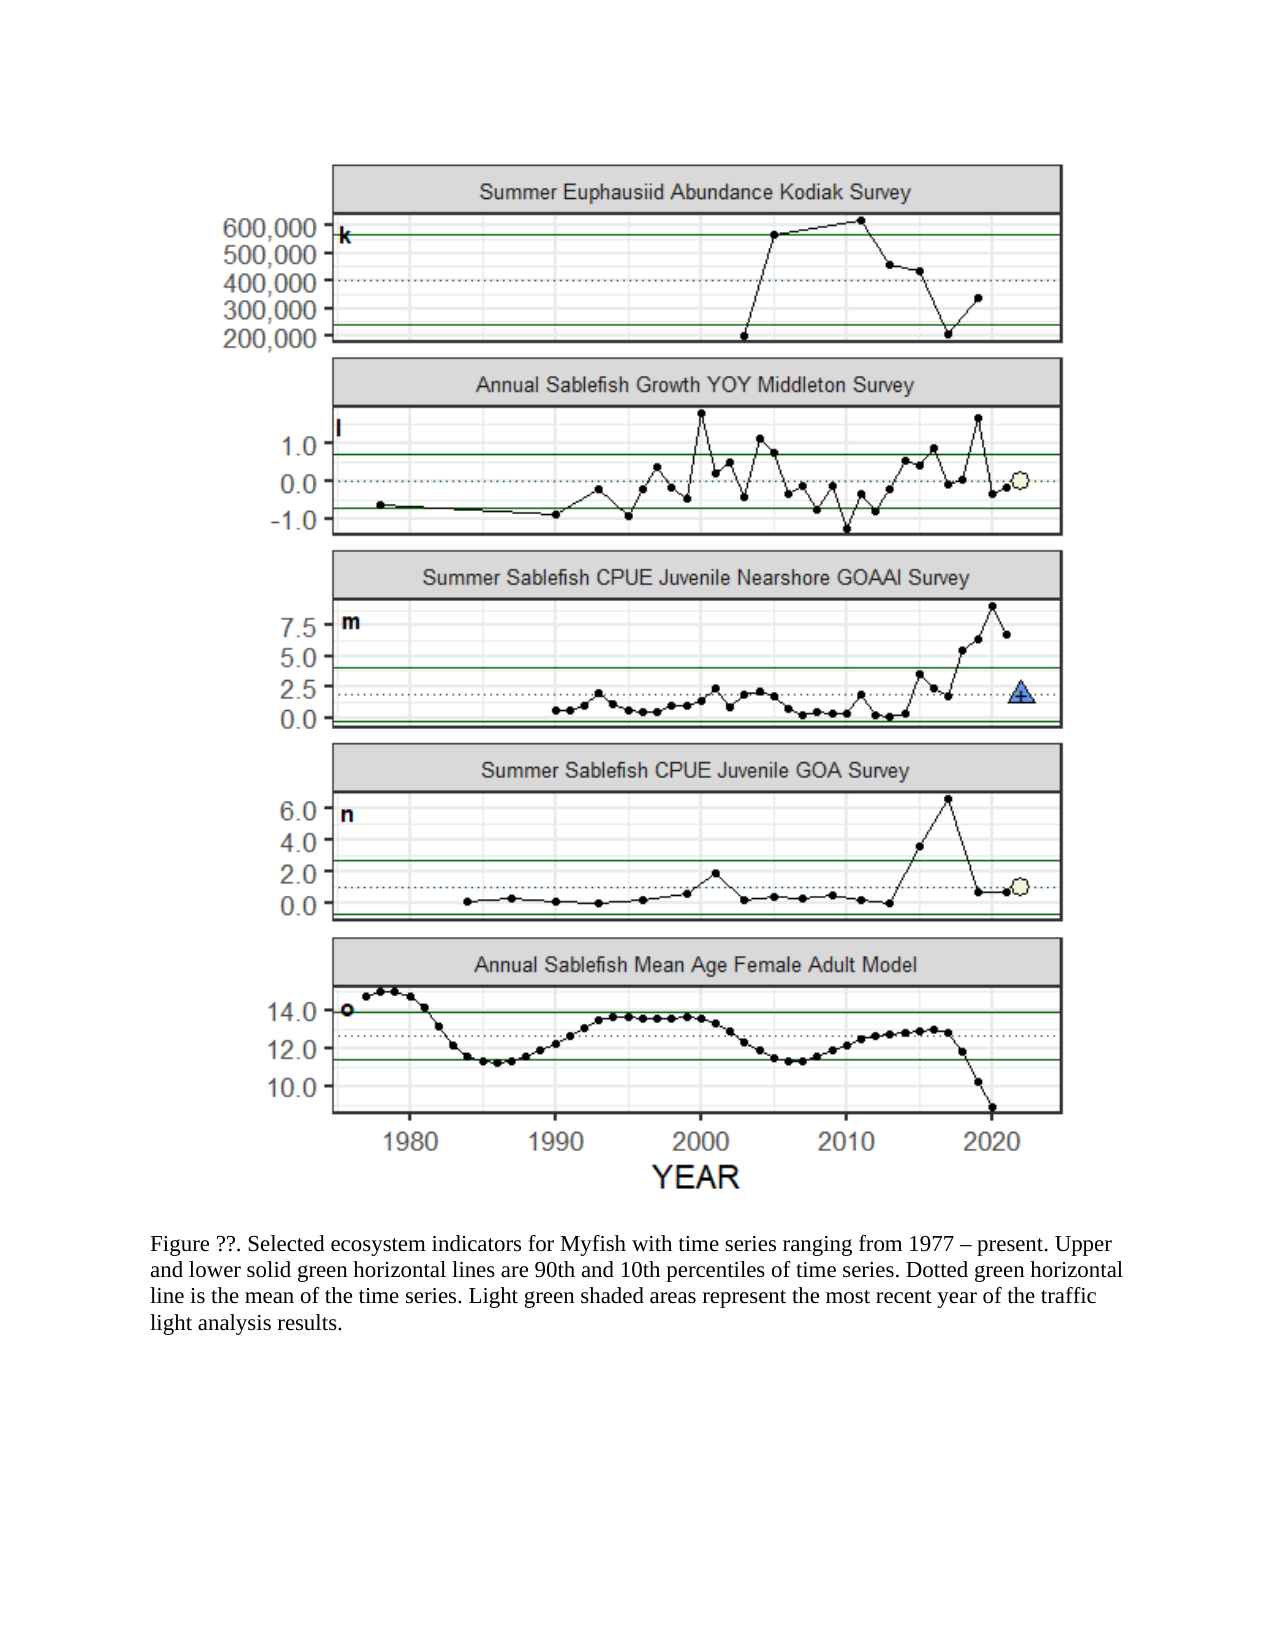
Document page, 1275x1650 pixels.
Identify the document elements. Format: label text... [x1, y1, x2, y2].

picture [168, 150, 1079, 1211]
subtitle Figure ??. Selected ecosystem indicators for Myfish with time series ranging from 1977 – present. Upper and lower solid green horizontal lines are 90th and 10th percentiles of time series. Dotted green horizontal line is the mean of the time series. Light green shaded areas represent the most recent year of the traffic light analysis results. [150, 1230, 1125, 1335]
